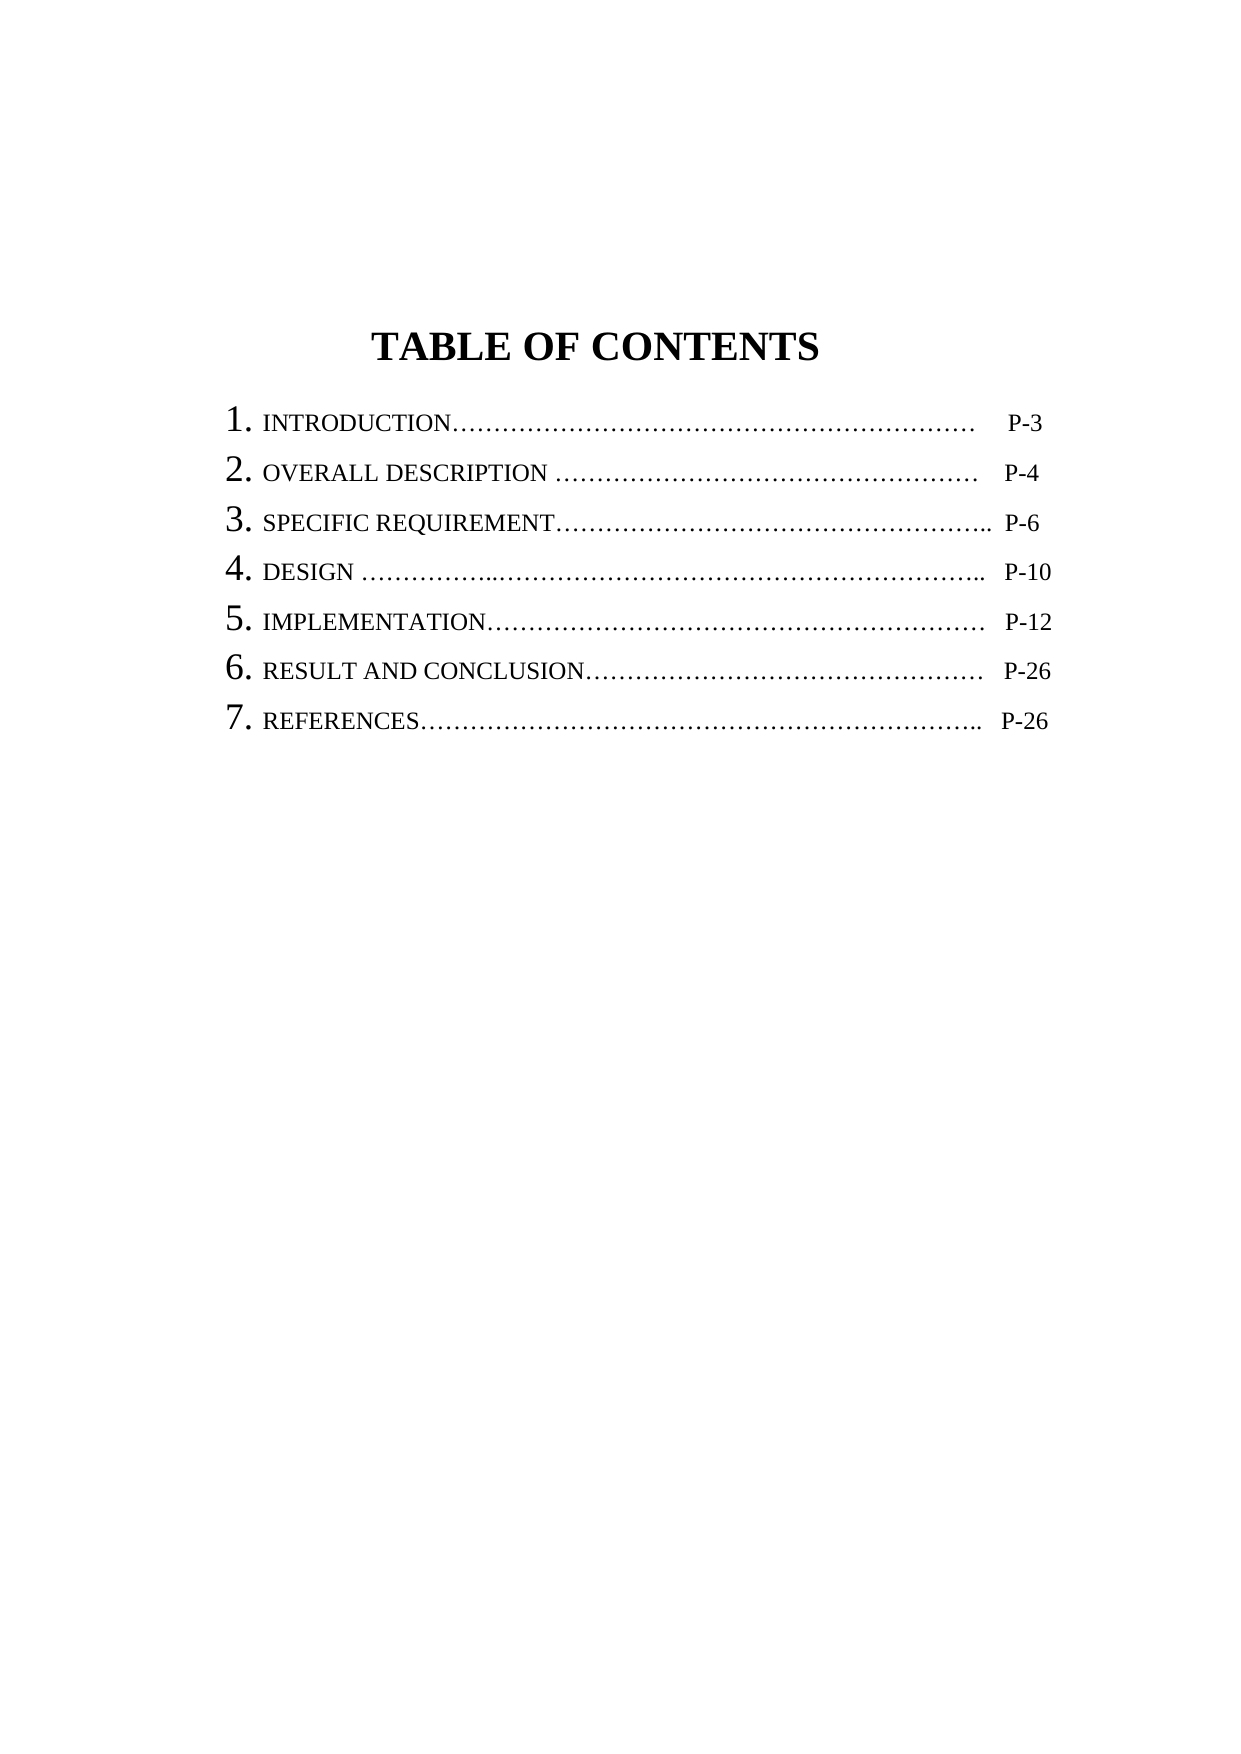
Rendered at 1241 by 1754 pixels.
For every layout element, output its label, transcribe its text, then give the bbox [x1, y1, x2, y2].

text TABLE OF CONTENTS [319, 321, 1053, 369]
list DESIGN ……………..………………………………………………….. P-10 [225, 546, 1053, 589]
list OVERALL DESCRIPTION …………………………………………… P-4 [225, 446, 1053, 489]
list REFERENCES………………………………………………………….. P-26 [225, 694, 1053, 737]
list INTRODUCTION……………………………………………………… P-3 [225, 397, 1053, 440]
list SPECIFIC REQUIREMENT…………………………………………….. P-6 [225, 496, 1053, 539]
list RESULT AND CONCLUSION………………………………………… P-26 [225, 645, 1053, 688]
list IMPLEMENTATION…………………………………………………… P-12 [225, 595, 1053, 638]
